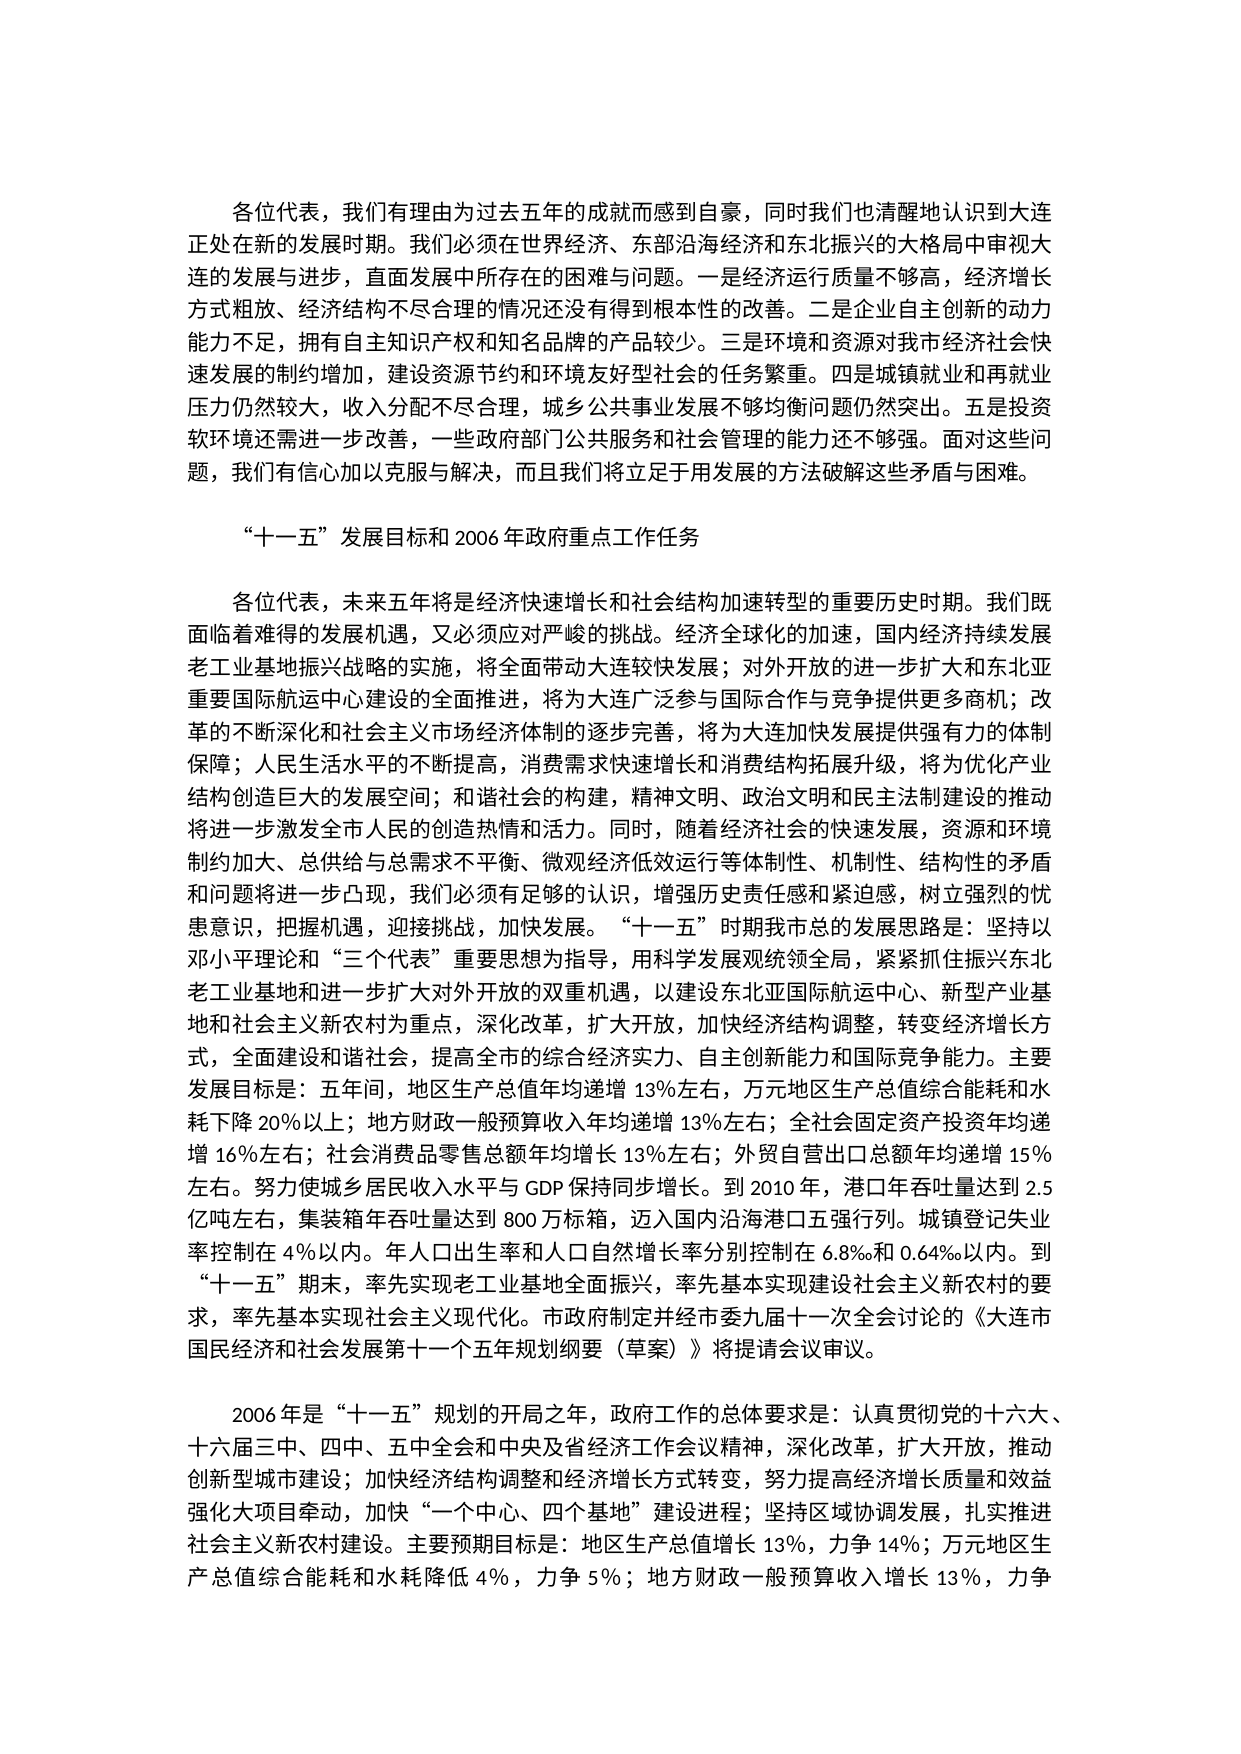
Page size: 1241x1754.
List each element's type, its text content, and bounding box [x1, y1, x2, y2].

text 各位代表，未来五年将是经济快速增长和社会结构加速转型的重要历史时期。我们既面临着难得的发展机遇，又必须应对严峻的挑战。经济全球化的加速，国内经济持续发展，老工业基地振兴战略的实施，将全面带动大连较快发展；对外开放的进一步扩大和东北亚重要国际航运中心建设的全面推进，将为大连广泛参与国际合作与竞争提供更多商机；改革的不断深化和社会主义市场经济体制的逐步完善，将为大连加快发展提供强有力的体制保障；人民生活水平的不断提高，消费需求快速增长和消费结构拓展升级，将为优化产业结构创造巨大的发展空间；和谐社会的构建，精神文明、政治文明和民主法制建设的推动，将进一步激发全市人民的创造热情和活力。同时，随着经济社会的快速发展，资源和环境制约加大、总供给与总需求不平衡、微观经济低效运行等体制性、机制性、结构性的矛盾和问题将进一步凸现，我们必须有足够的认识，增强历史责任感和紧迫感，树立强烈的忧患意识，把握机遇，迎接挑战，加快发展。“十一五”时期我市总的发展思路是：坚持以邓小平理论和“三个代表”重要思想为指导，用科学发展观统领全局，紧紧抓住振兴东北老工业基地和进一步扩大对外开放的双重机遇，以建设东北亚国际航运中心、新型产业基地和社会主义新农村为重点，深化改革，扩大开放，加快经济结构调整，转变经济增长方式，全面建设和谐社会，提高全市的综合经济实力、自主创新能力和国际竞争能力。主要发展目标是：五年间，地区生产总值年均递增13％左右，万元地区生产总值综合能耗和水耗下降20％以上；地方财政一般预算收入年均递增13％左右；全社会固定资产投资年均递增16％左右；社会消费品零售总额年均增长13％左右；外贸自营出口总额年均递增15％左右。努力使城乡居民收入水平与GDP保持同步增长。到2010年，港口年吞吐量达到2.5亿吨左右，集装箱年吞吐量达到800万标箱，迈入国内沿海港口五强行列。城镇登记失业率控制在4％以内。年人口出生率和人口自然增长率分别控制在6.8‰和0.64‰以内。到“十一五”期末，率先实现老工业基地全面振兴，率先基本实现建设社会主义新农村的要求，率先基本实现社会主义现代化。市政府制定并经市委九届十一次全会讨论的《大连市国民经济和社会发展第十一个五年规划纲要（草案）》将提请会议审议。 [187, 584, 1053, 1364]
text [187, 1397, 1053, 1592]
text “十一五”发展目标和2006年政府重点工作任务 [187, 519, 1053, 552]
text 各位代表，我们有理由为过去五年的成就而感到自豪，同时我们也清醒地认识到大连正处在新的发展时期。我们必须在世界经济、东部沿海经济和东北振兴的大格局中审视大连的发展与进步，直面发展中所存在的困难与问题。一是经济运行质量不够高，经济增长方式粗放、经济结构不尽合理的情况还没有得到根本性的改善。二是企业自主创新的动力、能力不足，拥有自主知识产权和知名品牌的产品较少。三是环境和资源对我市经济社会快速发展的制约增加，建设资源节约和环境友好型社会的任务繁重。四是城镇就业和再就业压力仍然较大，收入分配不尽合理，城乡公共事业发展不够均衡问题仍然突出。五是投资软环境还需进一步改善，一些政府部门公共服务和社会管理的能力还不够强。面对这些问题，我们有信心加以克服与解决，而且我们将立足于用发展的方法破解这些矛盾与困难。 [187, 194, 1053, 487]
